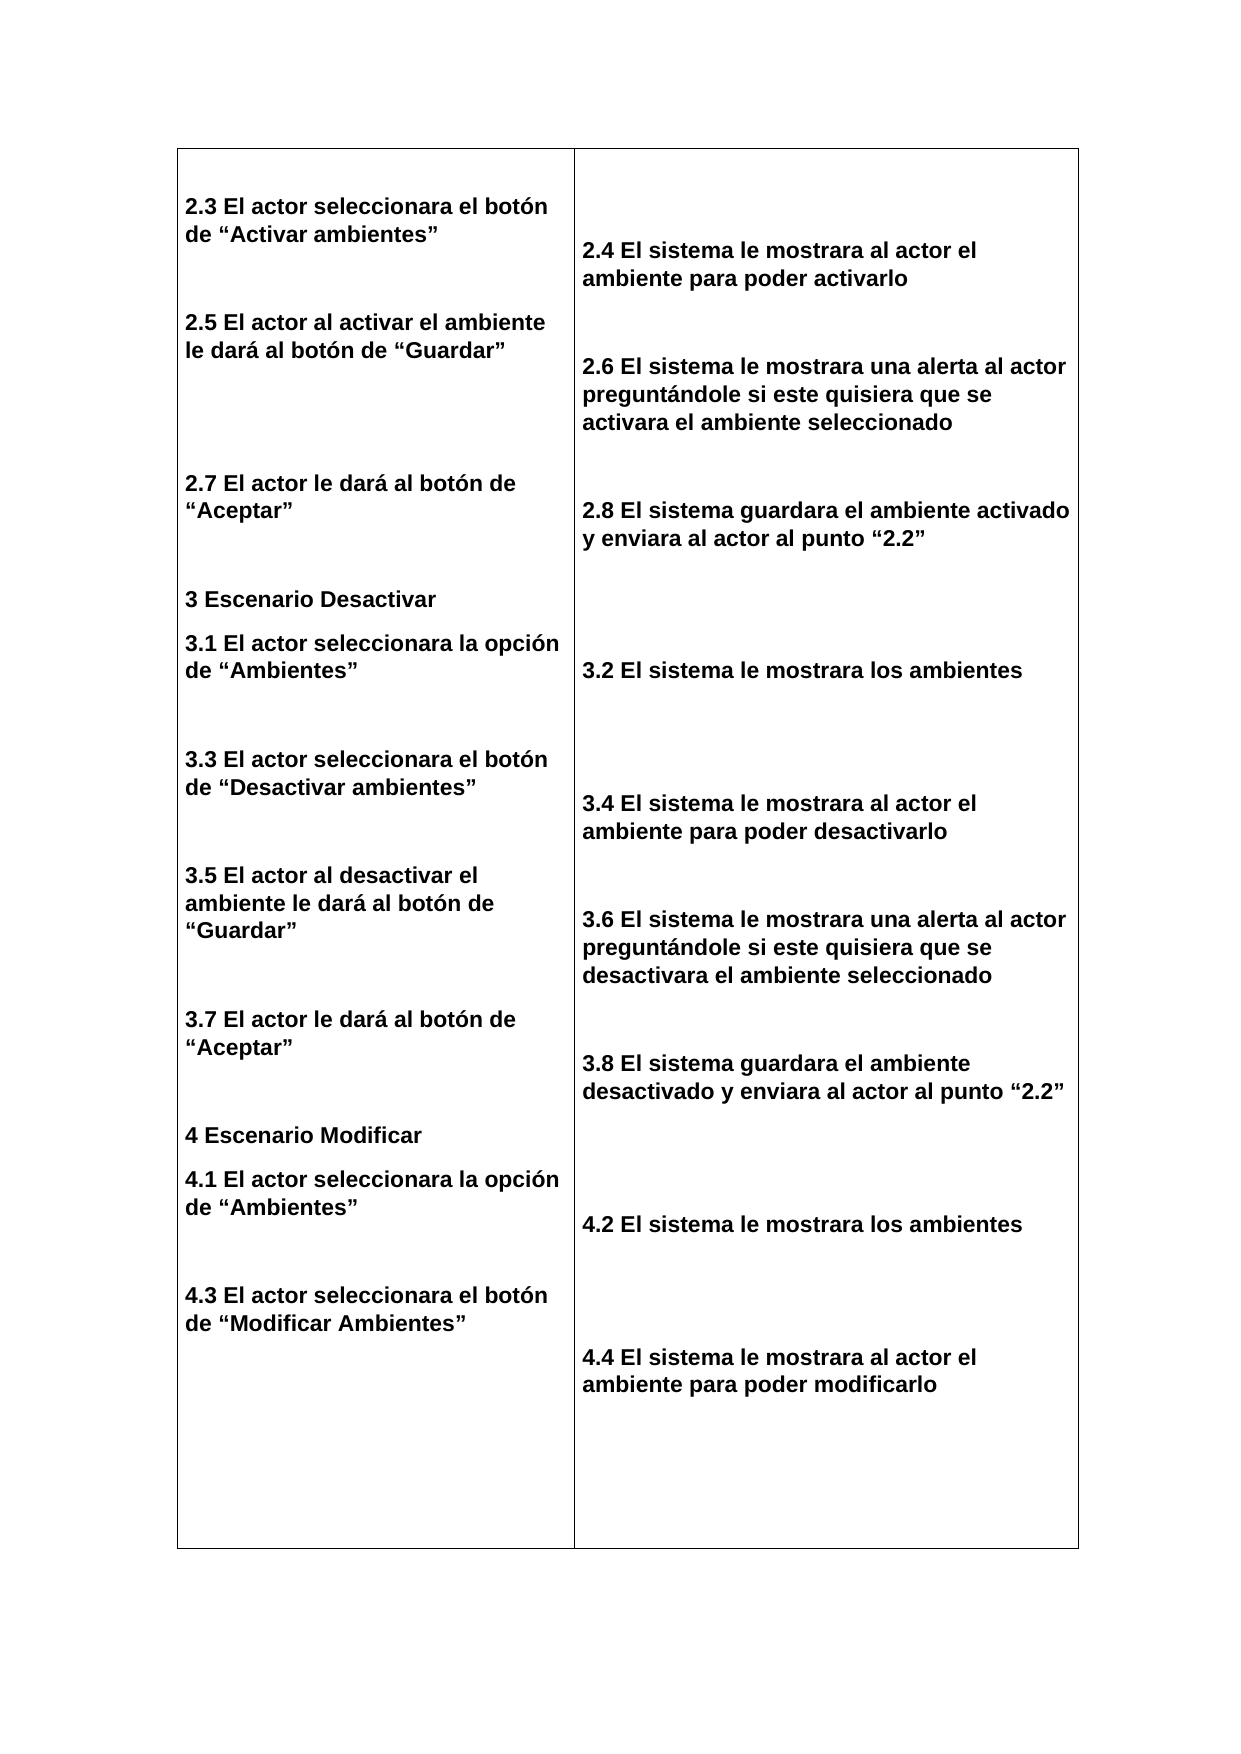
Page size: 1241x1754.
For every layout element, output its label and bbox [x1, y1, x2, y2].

table_cell [575, 149, 1078, 1548]
table_cell [178, 149, 574, 1548]
